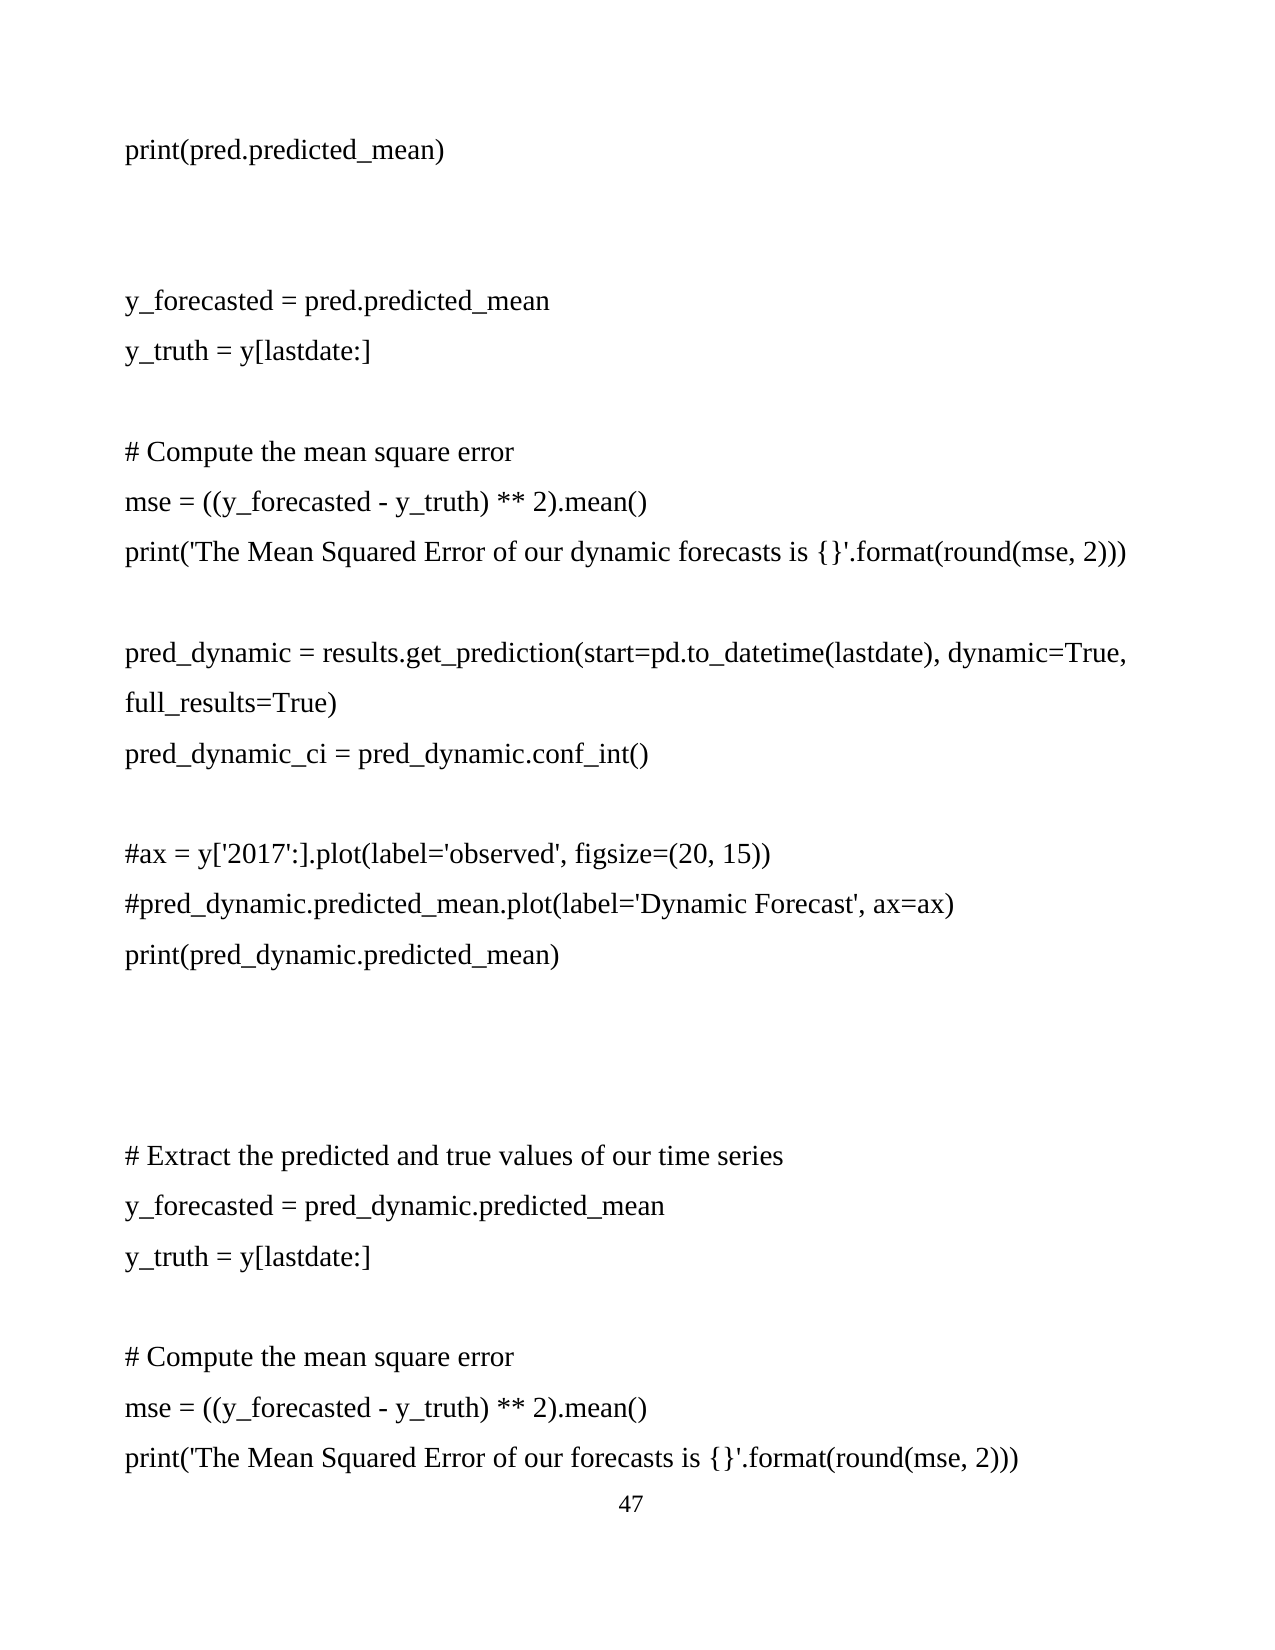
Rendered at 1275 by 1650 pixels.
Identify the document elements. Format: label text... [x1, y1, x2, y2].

text print('The Mean Squared Error of our forecasts is {}'.format(round(mse, 2))) [124, 1440, 1137, 1474]
text # Compute the mean square error [124, 434, 1137, 467]
text mse = ((y_forecasted - y_truth) ** 2).mean() [124, 484, 1137, 518]
text pred_dynamic = results.get_prediction(start=pd.to_datetime(lastdate), dynamic=True, full_results=True) [124, 635, 1137, 719]
text # Compute the mean square error [124, 1339, 1137, 1373]
text y_forecasted = pred.predicted_mean [124, 283, 1137, 316]
text y_truth = y[lastdate:] [124, 1239, 1137, 1272]
text print(pred_dynamic.predicted_mean) [124, 937, 1137, 971]
text mse = ((y_forecasted - y_truth) ** 2).mean() [124, 1390, 1137, 1423]
text print(pred.predicted_mean) [124, 132, 1137, 166]
text y_forecasted = pred_dynamic.predicted_mean [124, 1188, 1137, 1222]
text #pred_dynamic.predicted_mean.plot(label='Dynamic Forecast', ax=ax) [124, 887, 1137, 920]
text pred_dynamic_ci = pred_dynamic.conf_int() [124, 736, 1137, 769]
text # Extract the predicted and true values of our time series [124, 1138, 1137, 1172]
text y_truth = y[lastdate:] [124, 333, 1137, 367]
text print('The Mean Squared Error of our dynamic forecasts is {}'.format(round(mse, 2))) [124, 534, 1137, 568]
text #ax = y['2017':].plot(label='observed', figsize=(20, 15)) [124, 836, 1137, 870]
